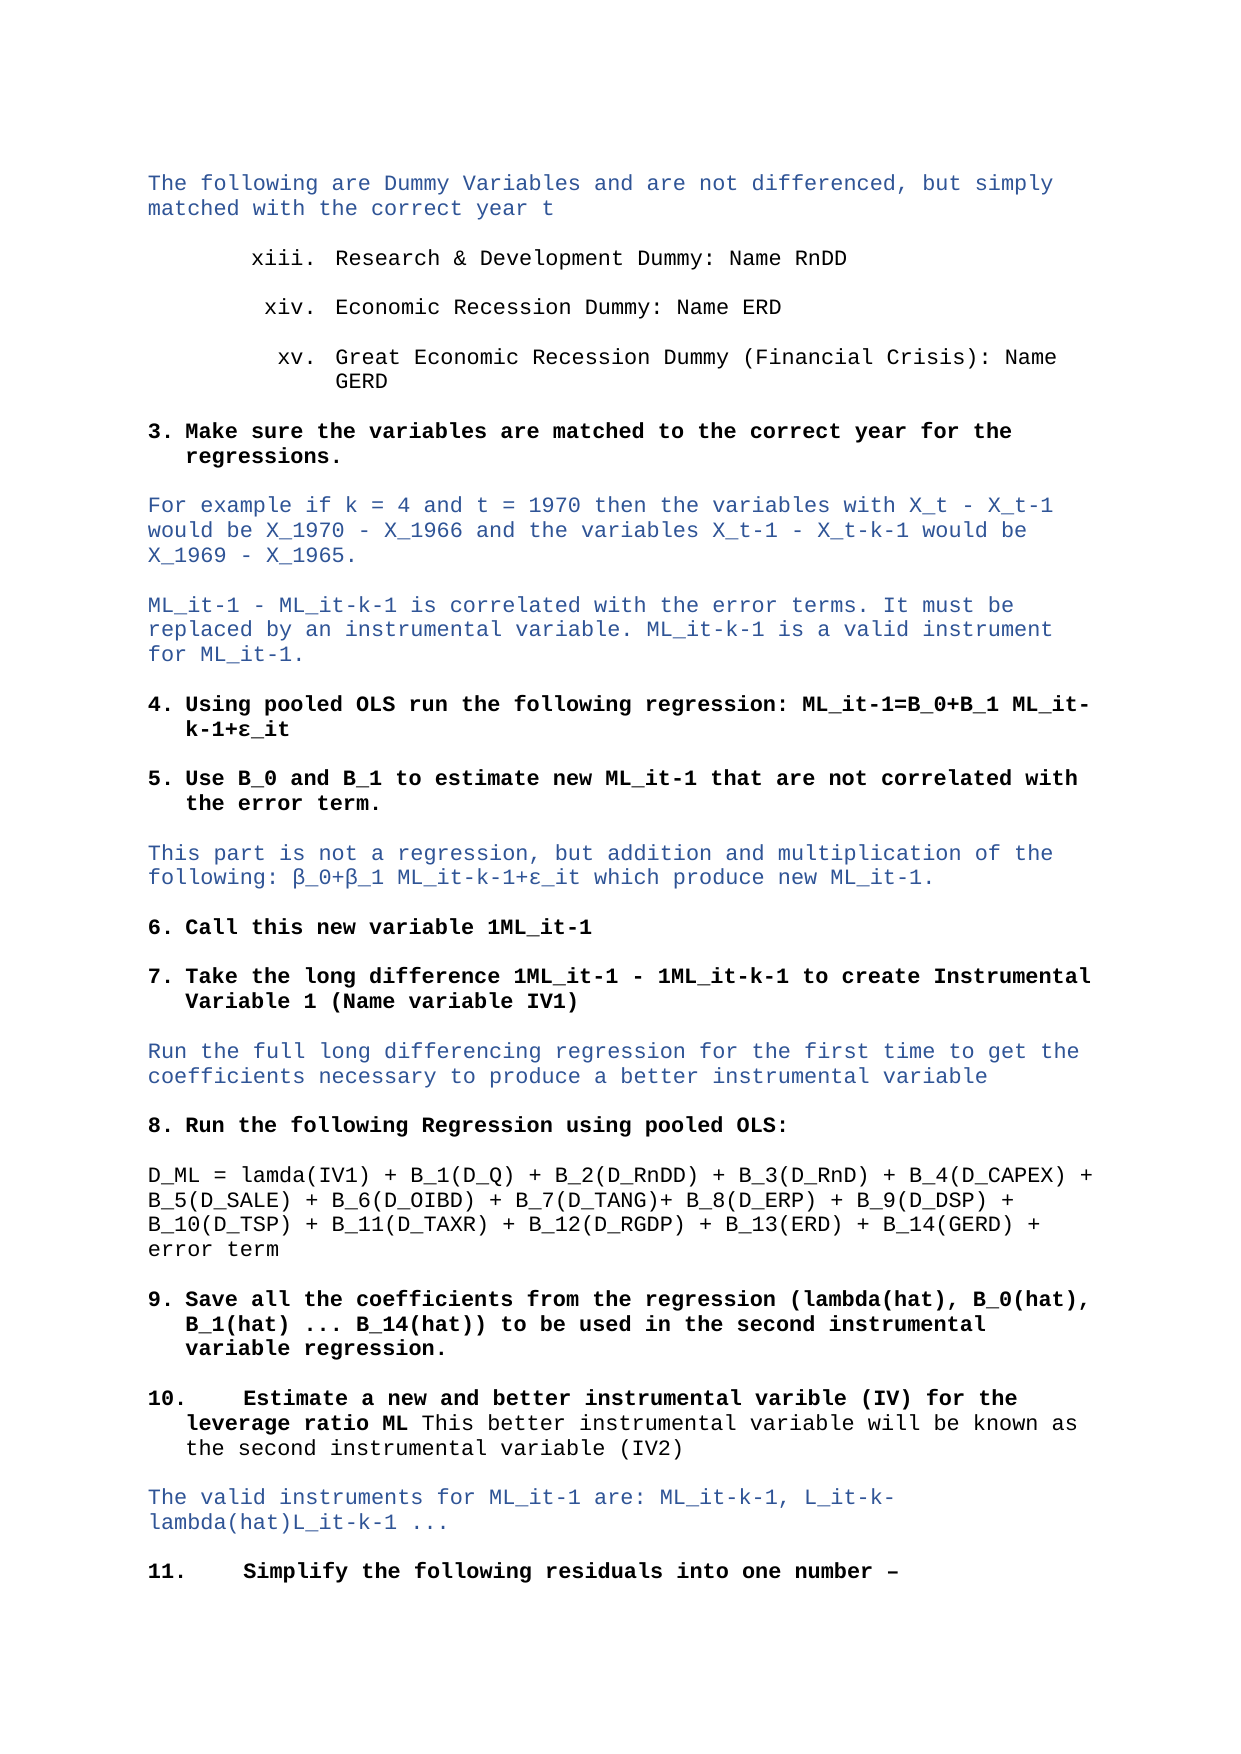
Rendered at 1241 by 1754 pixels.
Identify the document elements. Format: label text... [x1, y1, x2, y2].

text This part is not a regression, but addition and multiplication of the following: β_0+β_1 ML_it-k-1+ε_it which produce new ML_it-1. [148, 842, 1093, 891]
text The following are Dummy Variables and are not differenced, but simply matched with the correct year t [148, 172, 1093, 222]
list Simplify the following residuals into one number – [148, 1561, 1093, 1586]
list Save all the coefficients from the regression (lambda(hat), B_0(hat), B_1(hat) ... B_14(hat)) to be used in the second instrumental variable regression. [148, 1288, 1093, 1362]
list Make sure the variables are matched to the correct year for the regressions. [148, 420, 1093, 470]
list Take the long difference 1ML_it-1 - 1ML_it-k-1 to create Instrumental Variable 1 (Name variable IV1) [148, 966, 1093, 1015]
list Call this new variable 1ML_it-1 [148, 916, 1093, 941]
list Run the following Regression using pooled OLS: [148, 1114, 1093, 1139]
list Using pooled OLS run the following regression: ML_it-1=B_0+B_1 ML_it-k-1+ε_it [148, 693, 1093, 743]
list Use B_0 and B_1 to estimate new ML_it-1 that are not correlated with the error term. [148, 767, 1093, 817]
list Estimate a new and better instrumental varible (IV) for the leverage ratio ML This better instrumental variable will be known as the second instrumental variable (IV2) [148, 1387, 1093, 1462]
text ML_it-1 - ML_it-k-1 is correlated with the error terms. It must be replaced by an instrumental variable. ML_it-k-1 is a valid instrument for ML_it-1. [148, 594, 1093, 668]
text The valid instruments for ML_it-1 are: ML_it-k-1, L_it-k-lambda(hat)L_it-k-1 ... [148, 1486, 1093, 1536]
text D_ML = lamda(IV1) + B_1(D_Q) + B_2(D_RnDD) + B_3(D_RnD) + B_4(D_CAPEX) + B_5(D_SALE) + B_6(D_OIBD) + B_7(D_TANG)+ B_8(D_ERP) + B_9(D_DSP) + B_10(D_TSP) + B_11(D_TAXR) + B_12(D_RGDP) + B_13(ERD) + B_14(GERD) + error term [148, 1164, 1093, 1263]
list Great Economic Recession Dummy (Financial Crisis): Name GERD [316, 346, 1093, 396]
text Run the full long differencing regression for the first time to get the coefficients necessary to produce a better instrumental variable [148, 1040, 1093, 1090]
list Economic Recession Dummy: Name ERD [316, 296, 1093, 321]
list Research & Development Dummy: Name RnDD [316, 247, 1093, 272]
text For example if k = 4 and t = 1970 then the variables with X_t - X_t-1 would be X_1970 - X_1966 and the variables X_t-1 - X_t-k-1 would be X_1969 - X_1965. [148, 495, 1093, 569]
